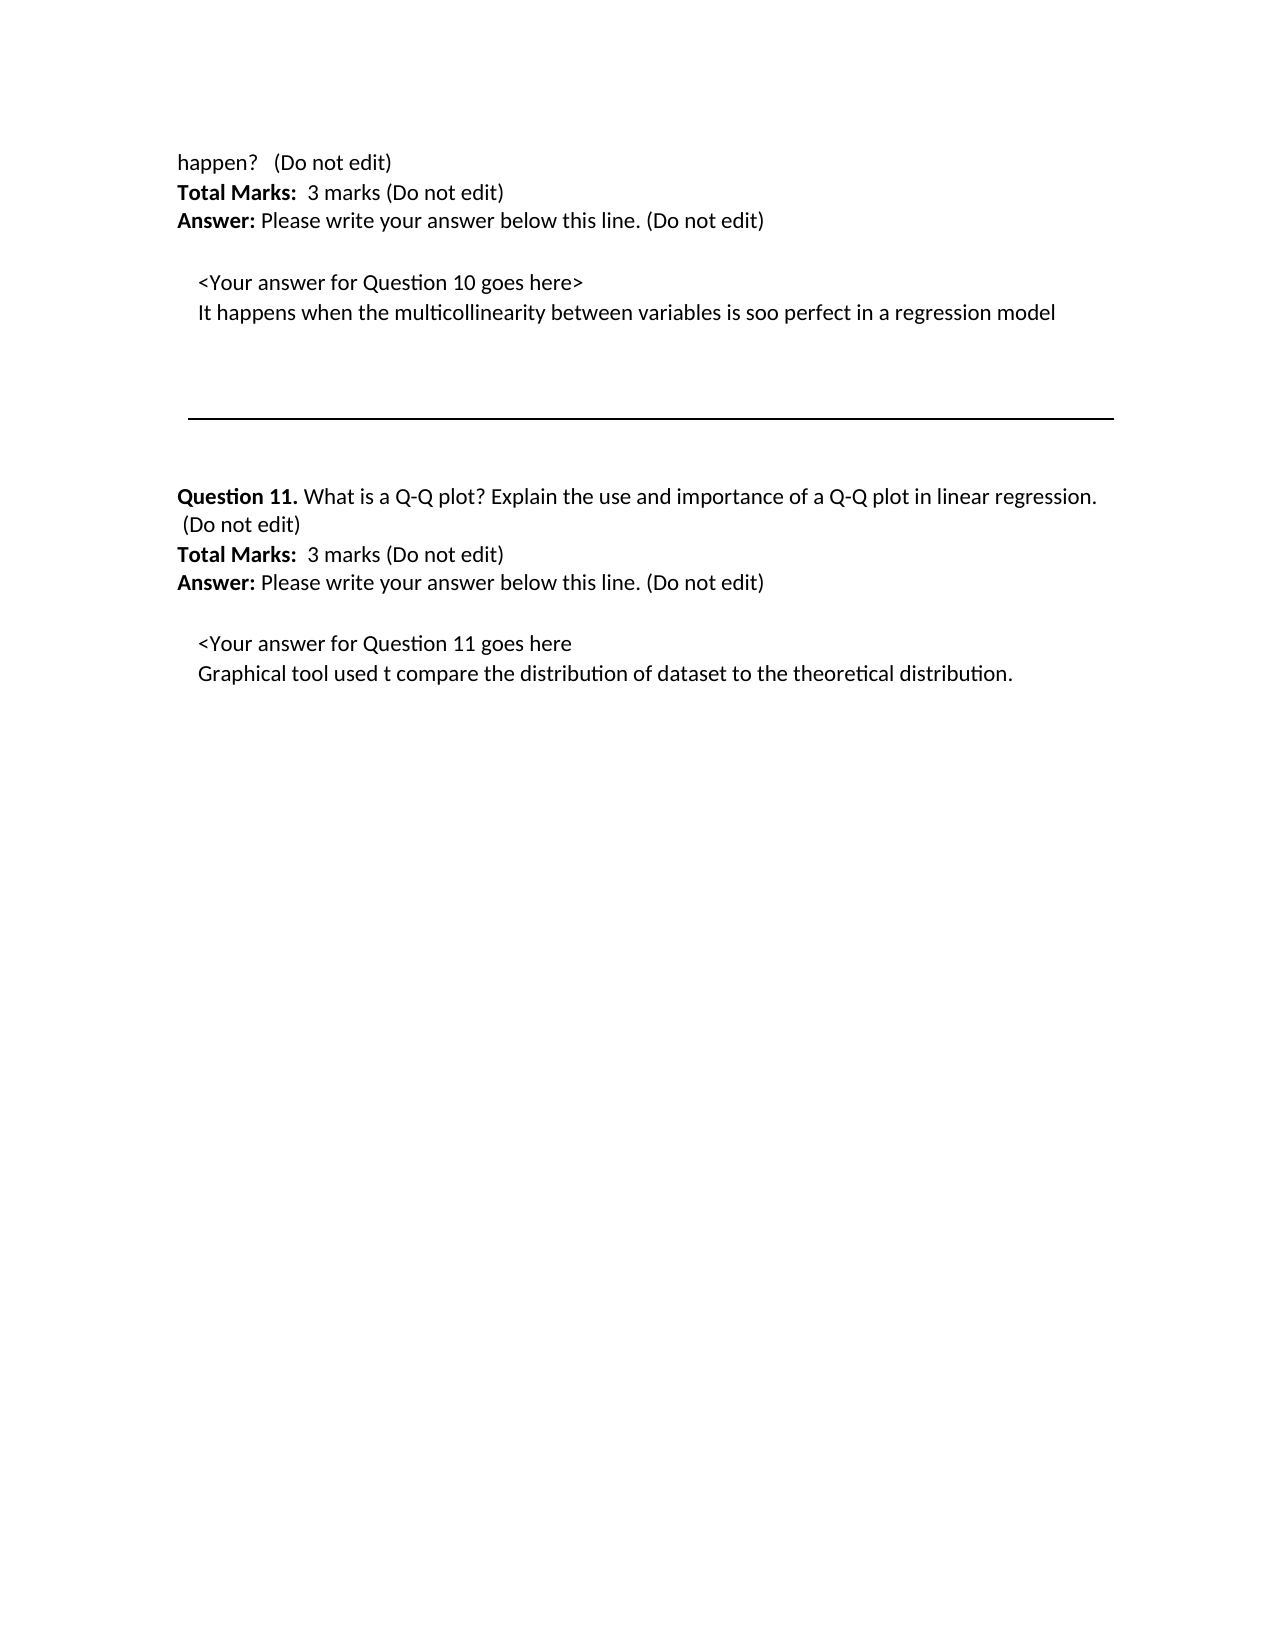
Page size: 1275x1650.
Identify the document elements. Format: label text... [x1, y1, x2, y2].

text Answer: Please write your answer below this line. (Do not edit) [177, 568, 1097, 596]
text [177, 148, 1104, 176]
text Answer: Please write your answer below this line. (Do not edit) [177, 206, 1097, 234]
text Total Marks: 3 marks (Do not edit) [177, 178, 1114, 206]
text Total Marks: 3 marks (Do not edit) [177, 540, 1114, 568]
subtitle Graphical tool used t compare the distribution of dataset to the theoretical distribution. [187, 659, 1114, 688]
subtitle <Your answer for Question 11 goes here [187, 629, 1114, 657]
text Question 11. What is a Q-Q plot? Explain the use and importance of a Q-Q plot in linear regression. [177, 482, 1114, 510]
subtitle <Your answer for Question 10 goes here> [187, 268, 1114, 296]
text (Do not edit) [177, 510, 1104, 538]
subtitle It happens when the multicollinearity between variables is soo perfect in a regression model [187, 298, 1114, 326]
